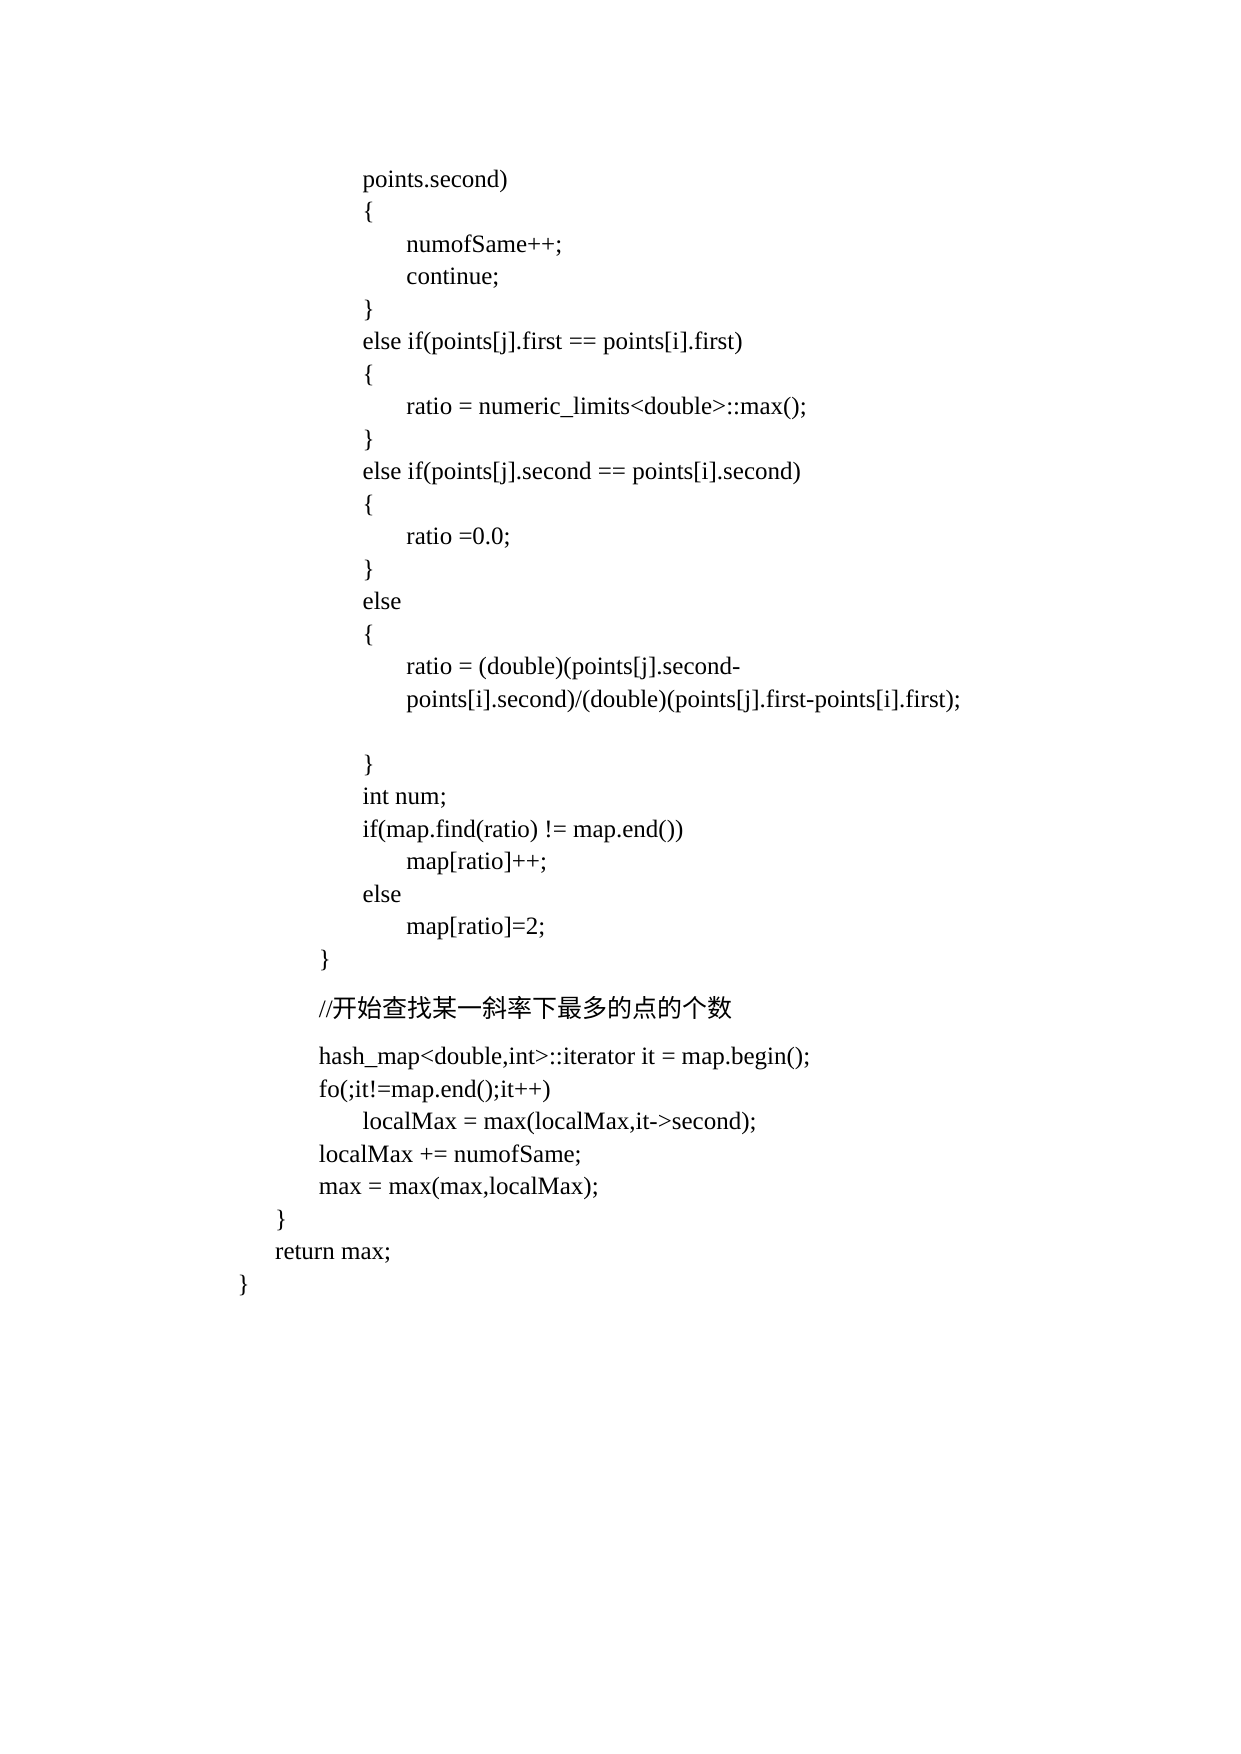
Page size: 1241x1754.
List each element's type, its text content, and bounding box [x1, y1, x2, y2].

text points[i].second)/(double)(points[j].first-points[i].first); [319, 682, 1053, 714]
text else if(points[j].second == points[i].second) [237, 454, 1053, 487]
text ratio = numeric_limits<double>::max(); [237, 389, 1053, 422]
text fo(;it!=map.end();it++) [237, 1072, 1053, 1104]
text hash_map<double,int>::iterator it = map.begin(); [237, 1039, 1053, 1072]
text } [237, 552, 1053, 584]
text //开始查找某一斜率下最多的点的个数 [237, 974, 1053, 1039]
text ratio =0.0; [237, 519, 1053, 552]
text } [237, 1202, 1053, 1234]
text } [237, 1267, 1053, 1299]
text max = max(max,localMax); [237, 1169, 1053, 1202]
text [362, 162, 1053, 194]
text { [237, 194, 1053, 227]
text else if(points[j].first == points[i].first) [237, 324, 1053, 357]
text } [237, 747, 1053, 779]
text else [237, 877, 1053, 909]
text } [237, 422, 1053, 454]
text } [237, 942, 1053, 974]
text { [237, 617, 1053, 649]
text { [237, 487, 1053, 519]
text continue; [237, 259, 1053, 292]
text map[ratio]++; [237, 844, 1053, 877]
text } [237, 292, 1053, 324]
text map[ratio]=2; [237, 909, 1053, 942]
text numofSame++; [237, 227, 1053, 259]
text int num; [237, 779, 1053, 812]
text if(map.find(ratio) != map.end()) [237, 812, 1053, 844]
text localMax += numofSame; [237, 1137, 1053, 1169]
text return max; [237, 1234, 1053, 1267]
text ratio = (double)(points[j].second- [319, 649, 1053, 682]
text else [237, 584, 1053, 617]
text localMax = max(localMax,it->second); [237, 1104, 1053, 1137]
text { [237, 357, 1053, 389]
